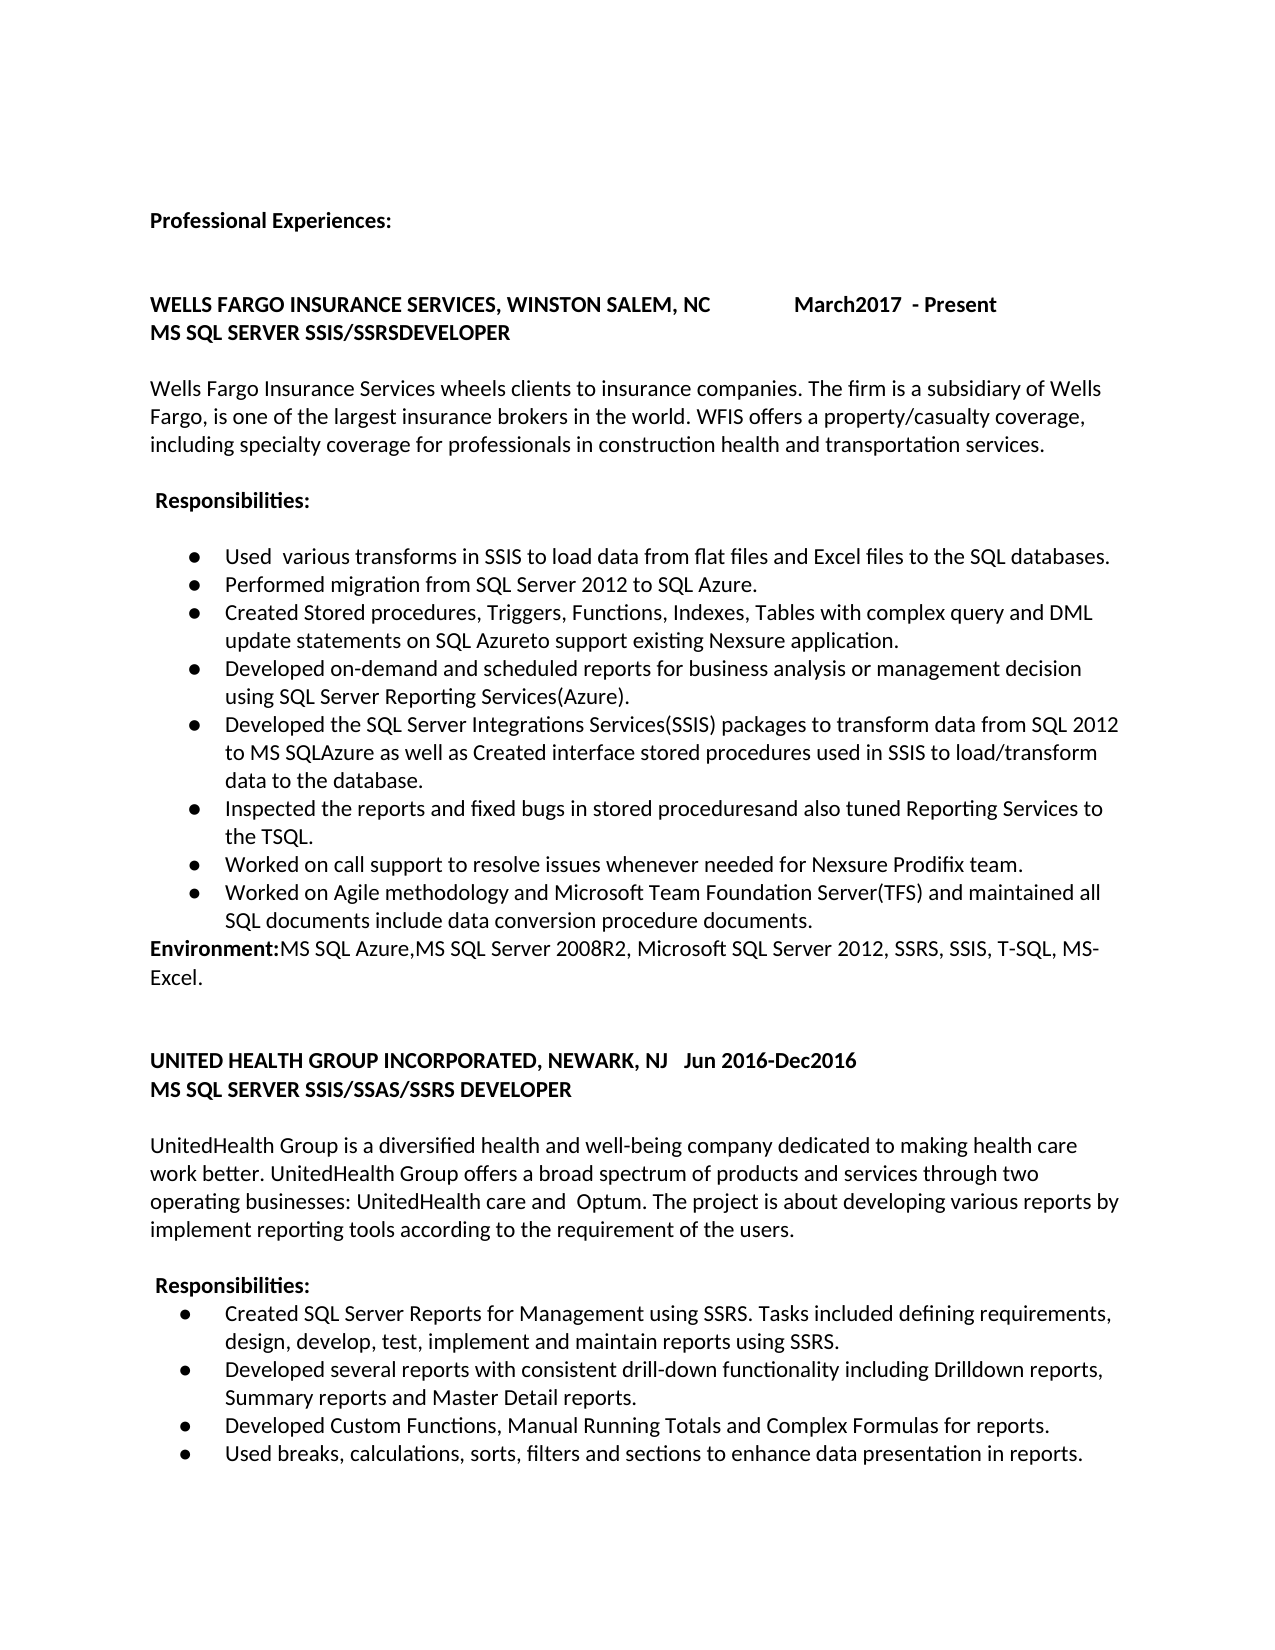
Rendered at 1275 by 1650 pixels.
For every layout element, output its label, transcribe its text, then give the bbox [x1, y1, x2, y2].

list Developed Custom Functions, Manual Running Totals and Complex Formulas for reports. [178, 1411, 1125, 1439]
text Responsibilities: [150, 1271, 1125, 1299]
list Used breaks, calculations, sorts, filters and sections to enhance data presentation in reports. [178, 1439, 1125, 1467]
list Worked on Agile methodology and Microsoft Team Foundation Server(TFS) and maintained all SQL documents include data conversion procedure documents. [187, 878, 1125, 934]
text UNITED HEALTH GROUP INCORPORATED, NEWARK, NJ Jun 2016-Dec2016 [150, 1047, 1125, 1075]
list Used various transforms in SSIS to load data from flat files and Excel files to the SQL databases. [187, 542, 1125, 570]
list Created SQL Server Reports for Management using SSRS. Tasks included defining requirements, design, develop, test, implement and maintain reports using SSRS. [178, 1299, 1125, 1355]
text Responsibilities: [150, 486, 1125, 514]
text Environment:MS SQL Azure,MS SQL Server 2008R2, Microsoft SQL Server 2012, SSRS, SSIS, T-SQL, MS-Excel. [150, 934, 1125, 991]
list Developed the SQL Server Integrations Services(SSIS) packages to transform data from SQL 2012 to MS SQLAzure as well as Created interface stored procedures used in SSIS to load/transform data to the database. [187, 710, 1125, 794]
text UnitedHealth Group is a diversified health and well-being company dedicated to making health care work better. UnitedHealth Group offers a broad spectrum of products and services through two operating businesses: UnitedHealth care and Optum. The project is about developing various reports by implement reporting tools according to the requirement of the users. [150, 1131, 1125, 1243]
list Developed several reports with consistent drill-down functionality including Drilldown reports, Summary reports and Master Detail reports. [178, 1355, 1125, 1411]
list Performed migration from SQL Server 2012 to SQL Azure. [187, 570, 1125, 598]
list Created Stored procedures, Triggers, Functions, Indexes, Tables with complex query and DML update statements on SQL Azureto support existing Nexsure application. [187, 598, 1125, 654]
text MS SQL SERVER SSIS/SSRSDEVELOPER [150, 318, 1125, 346]
text WELLS FARGO INSURANCE SERVICES, WINSTON SALEM, NC March2017 - Present [150, 290, 1125, 318]
list Developed on-demand and scheduled reports for business analysis or management decision using SQL Server Reporting Services(Azure). [187, 654, 1125, 710]
list Worked on call support to resolve issues whenever needed for Nexsure Prodifix team. [187, 851, 1125, 878]
text Wells Fargo Insurance Services wheels clients to insurance companies. The firm is a subsidiary of Wells Fargo, is one of the largest insurance brokers in the world. WFIS offers a property/casualty coverage, including specialty coverage for professionals in construction health and transportation services. [150, 374, 1125, 458]
text Professional Experiences: [150, 206, 1125, 234]
list Inspected the reports and fixed bugs in stored proceduresand also tuned Reporting Services to the TSQL. [187, 794, 1125, 851]
text MS SQL SERVER SSIS/SSAS/SSRS DEVELOPER [150, 1075, 1125, 1103]
